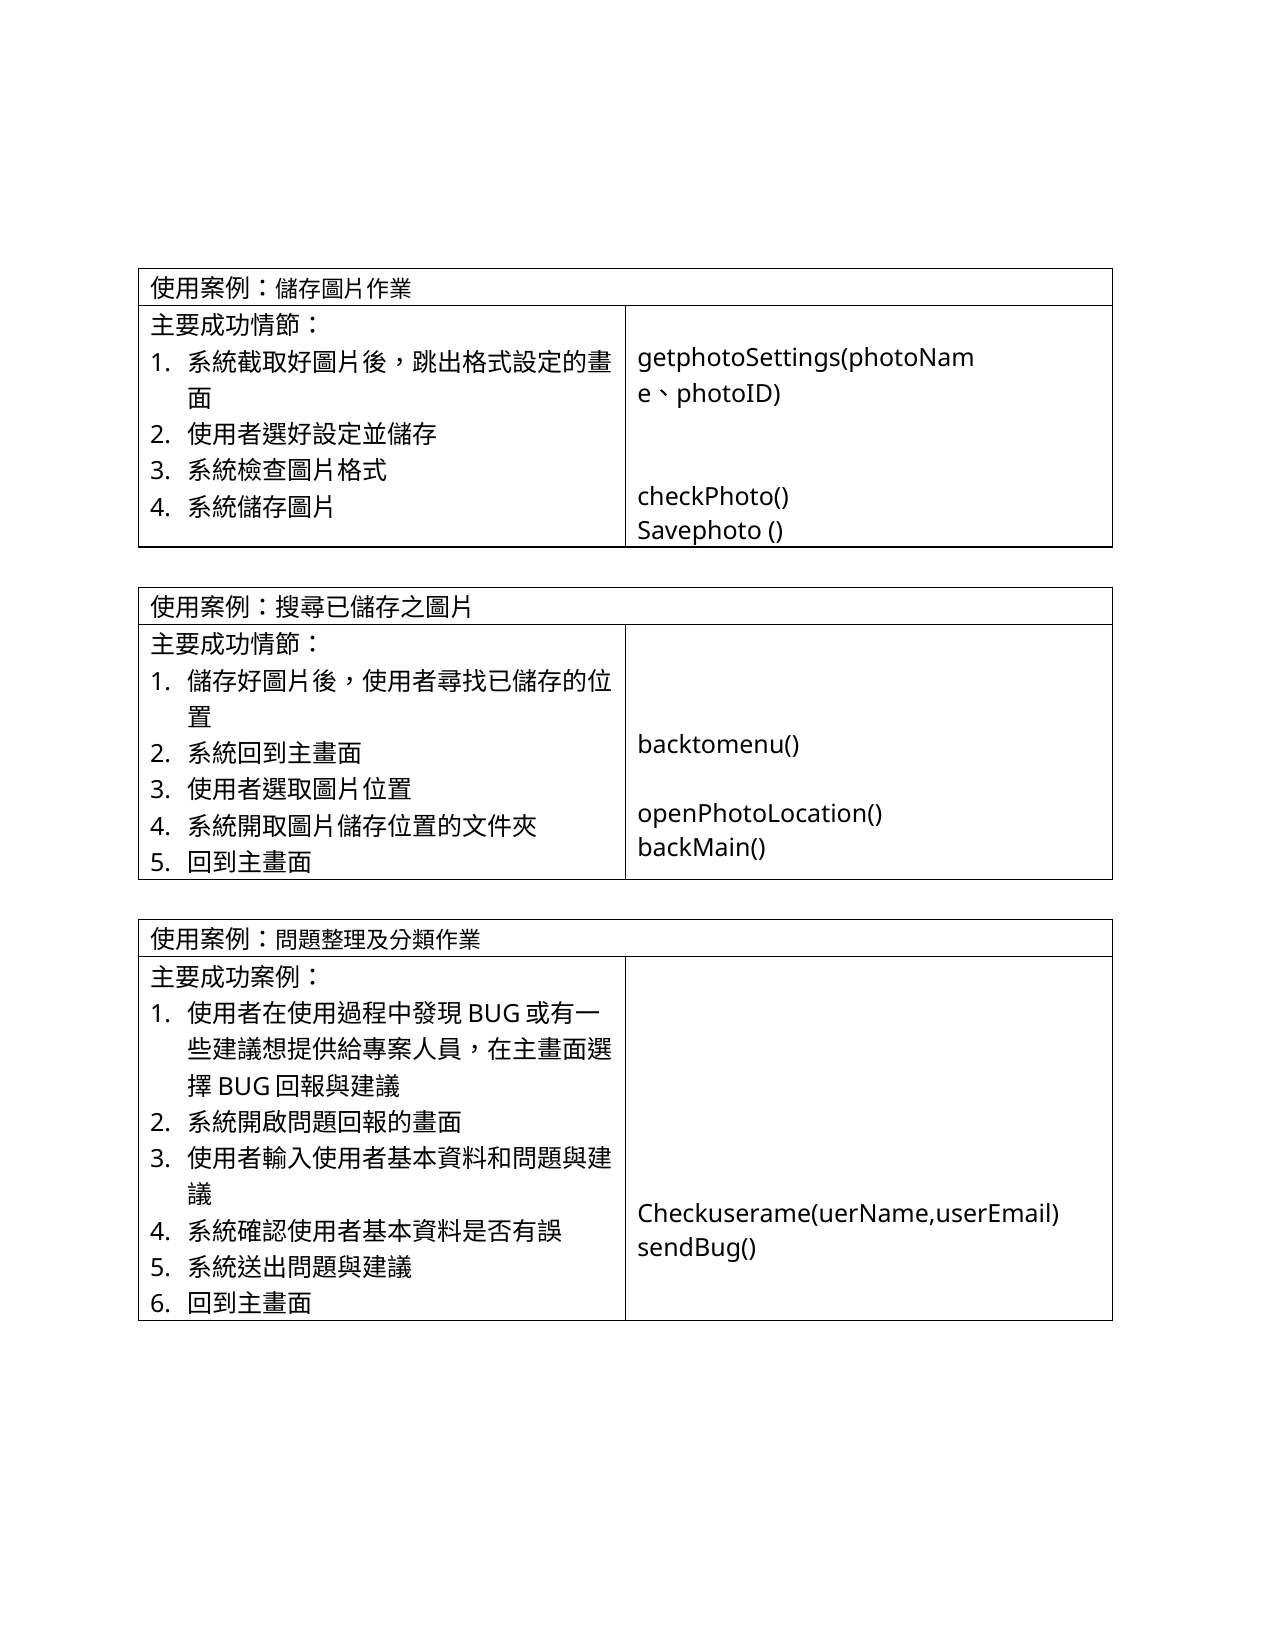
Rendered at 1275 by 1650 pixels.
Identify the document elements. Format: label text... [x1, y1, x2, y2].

table_cell 主要成功情節： 系統截取好圖片後，跳出格式設定的畫面 使用者選好設定並儲存 系統檢查圖片格式 系統儲存圖片 [139, 306, 625, 546]
table_cell Checkuserame(uerName,userEmail) sendBug() [626, 957, 1112, 1320]
table_header 使用案例：搜尋已儲存之圖片 [139, 588, 1112, 624]
table_cell backtomenu() openPhotoLocation() backMain() [626, 625, 1112, 879]
table_cell getphotoSettings(photoName、photoID) checkPhoto() Savephoto () [626, 306, 1112, 546]
table_cell 主要成功情節： 儲存好圖片後，使用者尋找已儲存的位置 系統回到主畫面 使用者選取圖片位置 系統開取圖片儲存位置的文件夾 回到主畫面 [139, 625, 625, 879]
table_header 使用案例：儲存圖片作業 [139, 269, 1112, 305]
table_cell 主要成功案例： 使用者在使用過程中發現BUG或有一些建議想提供給專案人員，在主畫面選擇BUG回報與建議 系統開啟問題回報的畫面 使用者輸入使用者基本資料和問題與建議 系統確認使用者基本資料是否有誤 系統送出問題與建議 回到主畫面 [139, 957, 625, 1320]
table_header 使用案例：問題整理及分類作業 [139, 920, 1112, 956]
